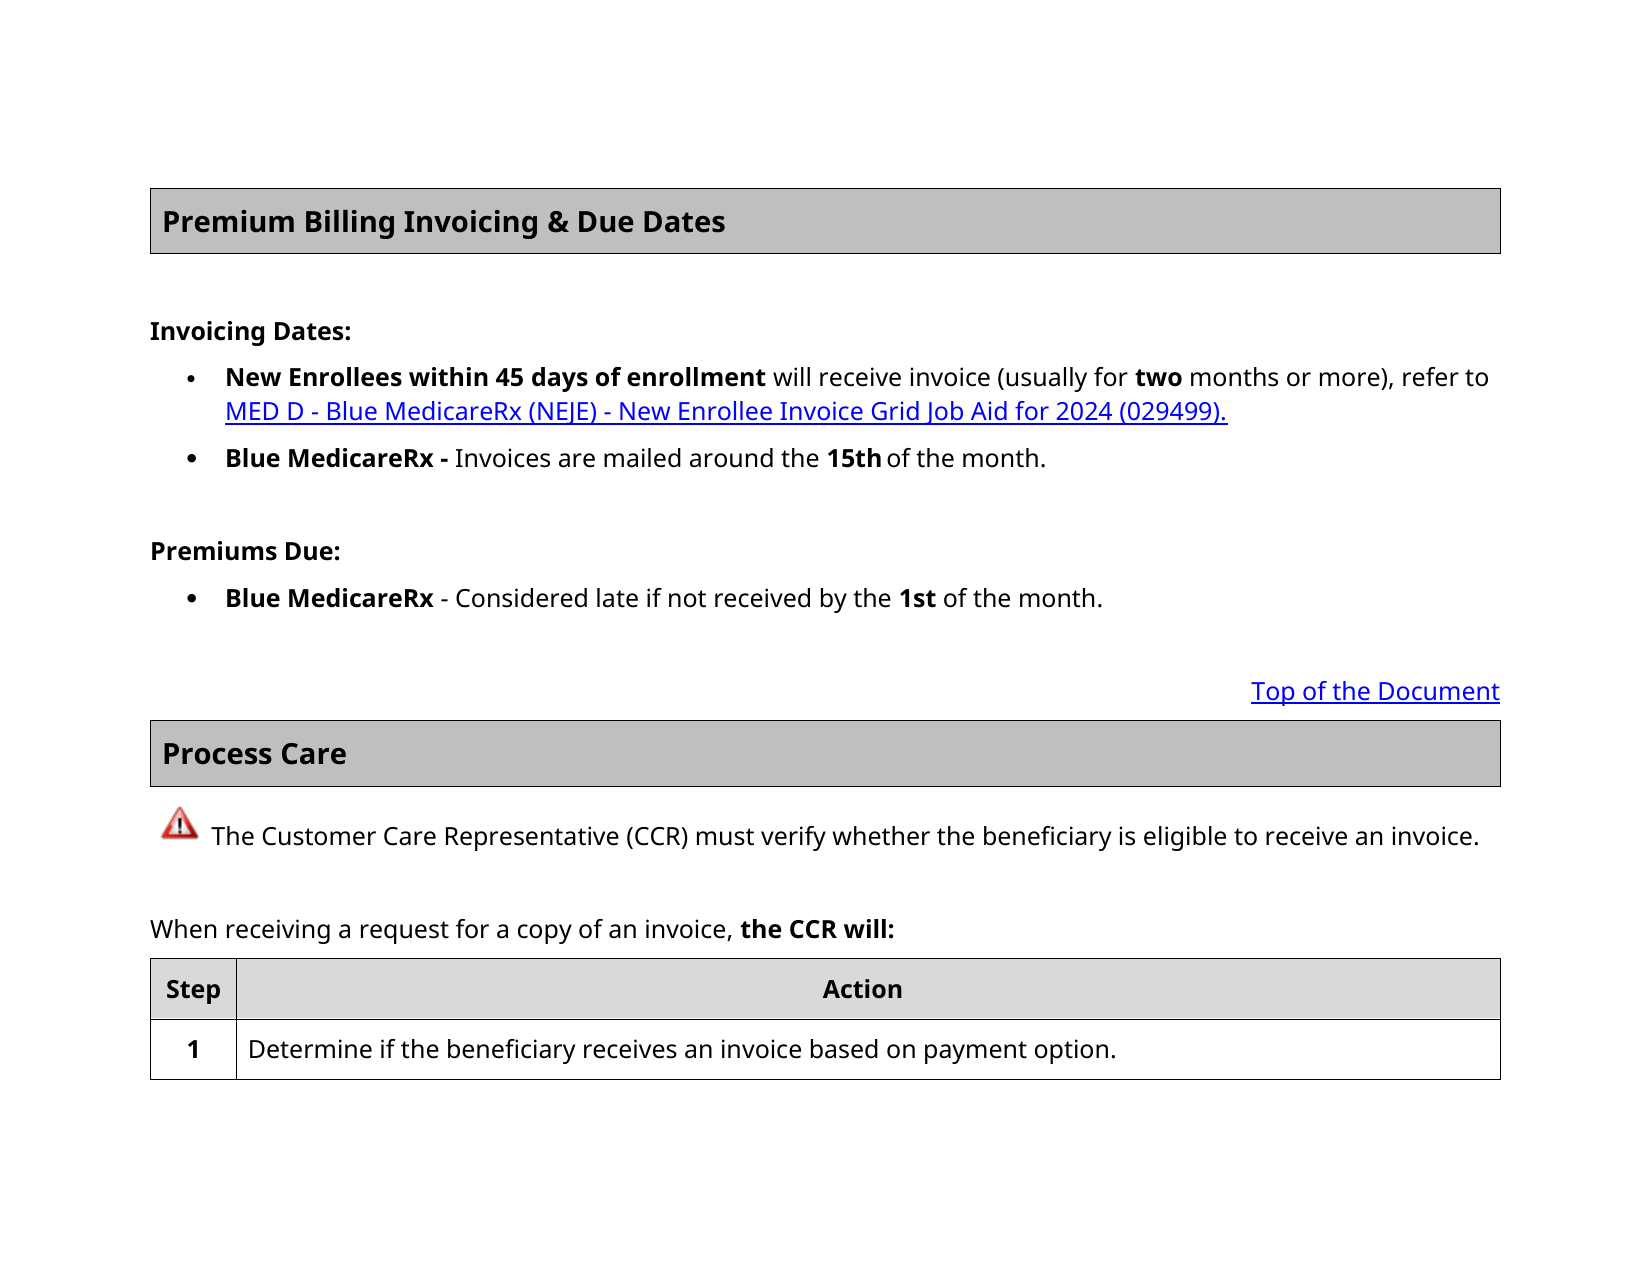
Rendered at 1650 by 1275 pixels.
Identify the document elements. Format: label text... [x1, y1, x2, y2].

table_cell 1 [151, 1020, 236, 1078]
table_header Process Care [151, 721, 1500, 786]
text Top of the Document [150, 673, 1500, 707]
text The Customer Care Representative (CCR) must verify whether the beneficiary is eligible to receive an invoice. [150, 799, 1500, 853]
text Invoicing Dates: [150, 313, 1500, 347]
text Premiums Due: [150, 534, 1500, 568]
picture [150, 799, 212, 846]
list New Enrollees within 45 days of enrollment will receive invoice (usually for two months or more), refer to MED D - Blue MedicareRx (NEJE) - New Enrollee Invoice Grid Job Aid for 2024 (029499). [187, 360, 1500, 428]
table_header Premium Billing Invoicing & Due Dates [151, 189, 1500, 253]
table_header Step [151, 959, 236, 1018]
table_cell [237, 1020, 1500, 1078]
list Blue MedicareRx - Invoices are mailed around the 15th of the month. [187, 441, 1500, 474]
text When receiving a request for a copy of an invoice, the CCR will: [150, 912, 1500, 946]
table_header Action [237, 959, 1500, 1018]
list Blue MedicareRx - Considered late if not received by the 1st of the month. [187, 580, 1500, 614]
